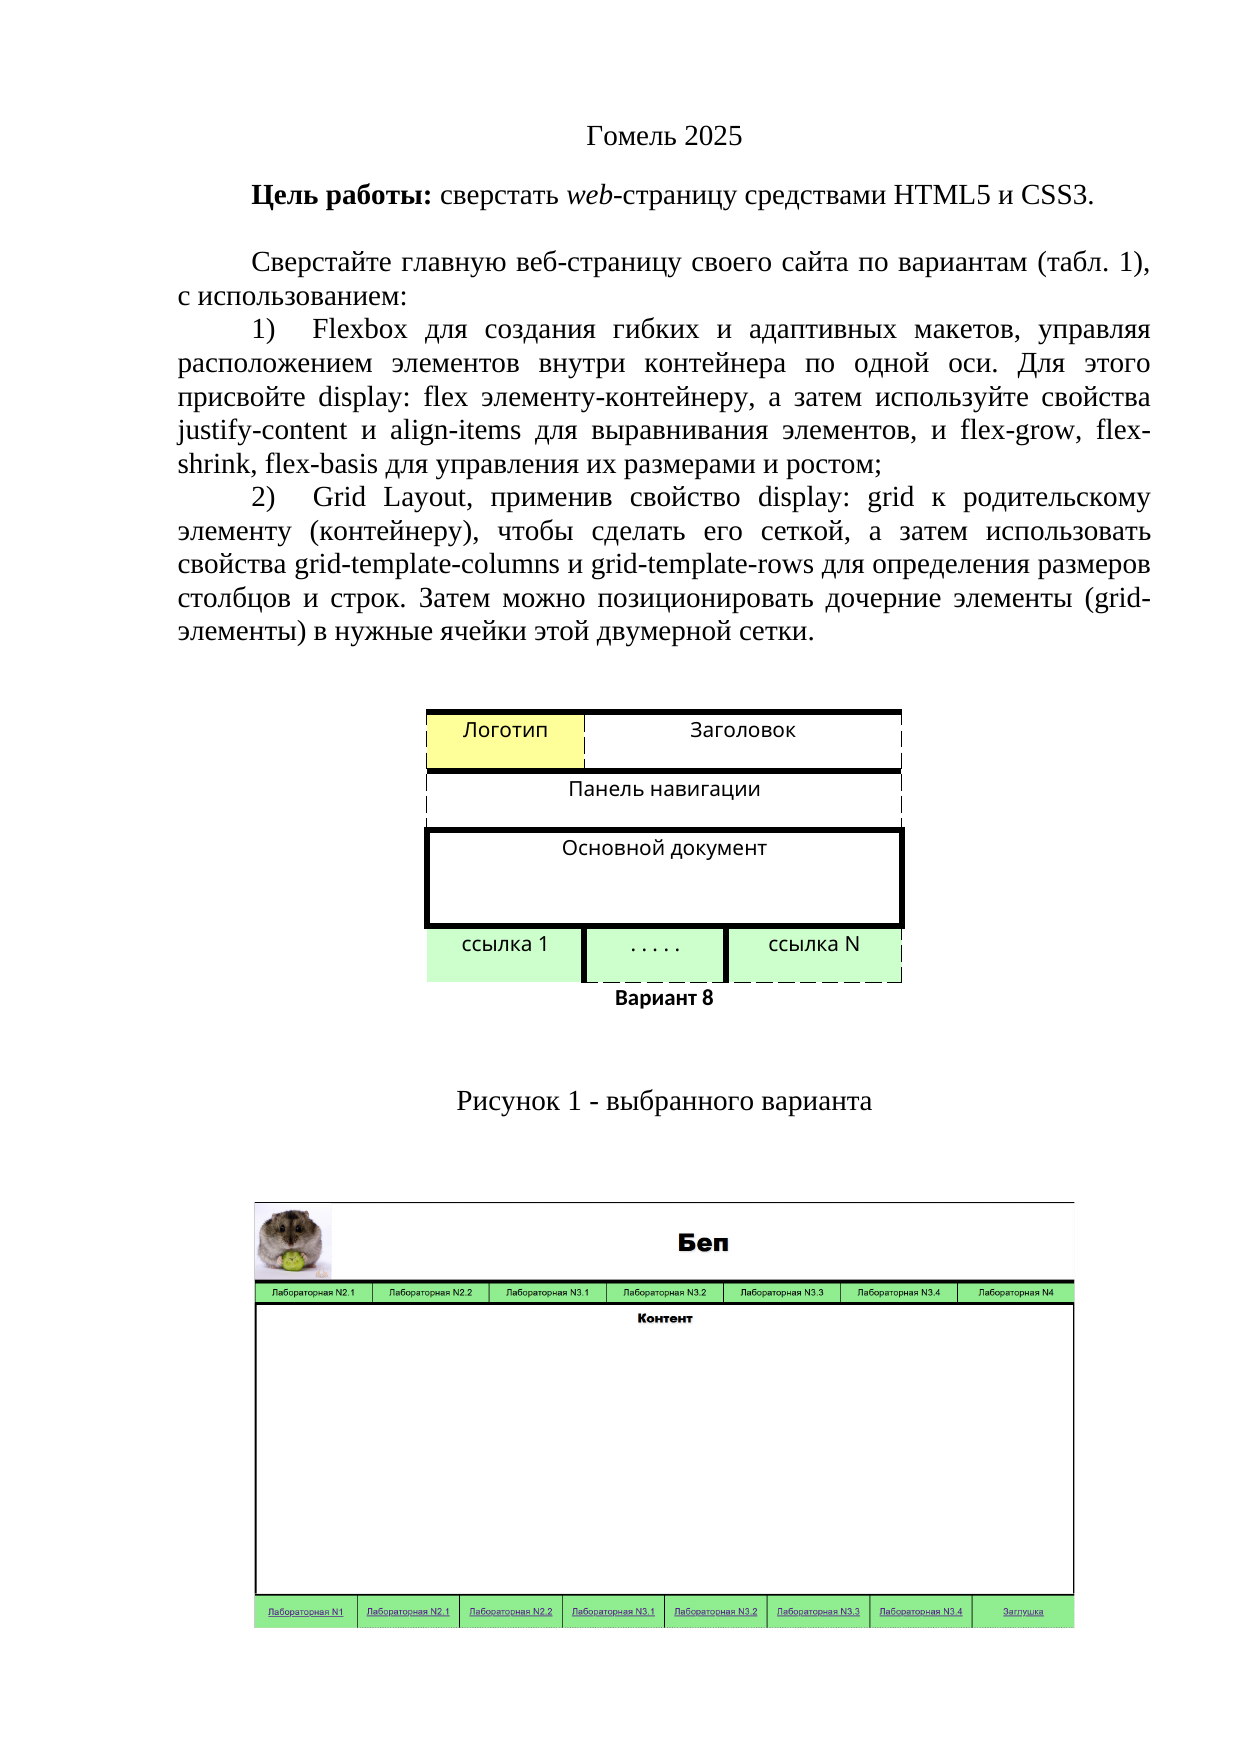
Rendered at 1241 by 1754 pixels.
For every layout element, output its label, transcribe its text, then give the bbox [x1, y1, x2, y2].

list Grid Layout, применив свойство display: grid к родительскому элементу (контейнеру), чтобы сделать его сеткой, а затем использовать свойства grid-template-columns и grid-template-rows для определения размеров столбцов и строк. Затем можно позиционировать дочерние элементы (grid-элементы) в нужные ячейки этой двумерной сетки. [177, 479, 1152, 647]
text Сверстайте главную веб-страницу своего сайта по вариантам (табл. 1), с использованием: [177, 244, 1152, 312]
text Гомель 2025 [177, 118, 1152, 152]
picture [254, 1202, 1075, 1628]
list Flexbox для создания гибких и адаптивных макетов, управляя расположением элементов внутри контейнера по одной оси. Для этого присвойте display: flex элементу-контейнеру, а затем используйте свойства justify-content и align-items для выравнивания элементов, и flex-grow, flex-shrink, flex-basis для управления их размерами и ростом; [177, 312, 1152, 479]
text Рисунок 1 - выбранного варианта [177, 1083, 1152, 1117]
table_header Вариант 8 [415, 709, 913, 1036]
text Цель работы: сверстать web-страницу средствами HTML5 и CSS3. [177, 177, 1152, 211]
